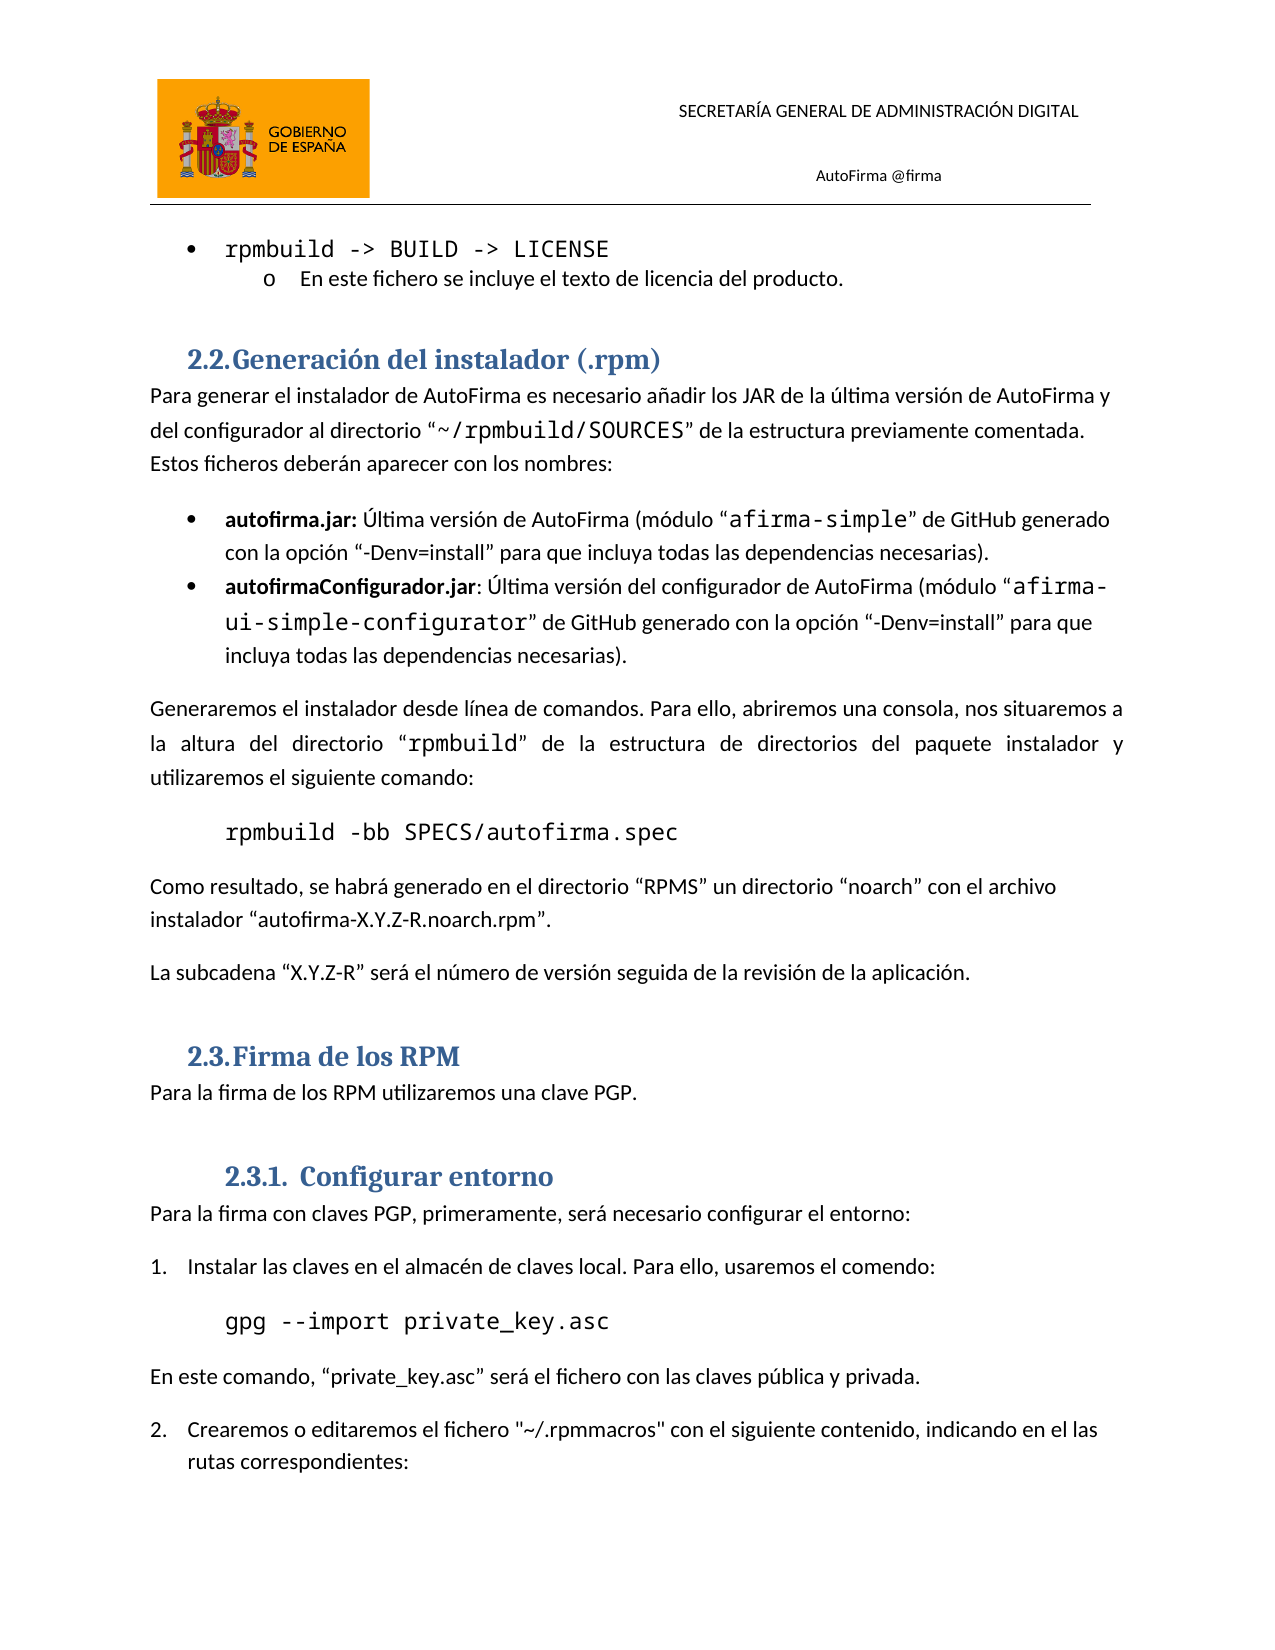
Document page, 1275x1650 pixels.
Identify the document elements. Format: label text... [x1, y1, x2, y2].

text Para la firma de los RPM utilizaremos una clave PGP. [150, 1078, 1125, 1106]
list autofirmaConfigurador.jar: Última versión del configurador de AutoFirma (módulo “afirma-ui-simple-configurator” de GitHub generado con la opción “-Denv=install” para que incluya todas las dependencias necesarias). [187, 570, 1125, 669]
picture [157, 79, 370, 198]
text Para generar el instalador de AutoFirma es necesario añadir los JAR de la última versión de AutoFirma y del configurador al directorio “~/rpmbuild/SOURCES” de la estructura previamente comentada. Estos ficheros deberán aparecer con los nombres: [150, 381, 1125, 478]
text La subcadena “X.Y.Z-R” será el número de versión seguida de la revisión de la aplicación. [150, 958, 1125, 986]
text Generaremos el instalador desde línea de comandos. Para ello, abriremos una consola, nos situaremos a la altura del directorio “rpmbuild” de la estructura de directorios del paquete instalador y utilizaremos el siguiente comando: [150, 694, 1125, 791]
list Instalar las claves en el almacén de claves local. Para ello, usaremos el comendo: [150, 1252, 1125, 1280]
subtitle Firma de los RPM [187, 1040, 1125, 1073]
subtitle Configurar entorno [225, 1161, 1125, 1194]
text Para la firma con claves PGP, primeramente, será necesario configurar el entorno: [150, 1199, 1125, 1227]
list autofirma.jar: Última versión de AutoFirma (módulo “afirma-simple” de GitHub generado con la opción “-Denv=install” para que incluya todas las dependencias necesarias). [187, 503, 1125, 566]
text En este comando, “private_key.asc” será el fichero con las claves pública y privada. [150, 1362, 1125, 1390]
list En este fichero se incluye el texto de licencia del producto. [262, 264, 1125, 293]
text gpg --import private_key.asc [150, 1305, 1125, 1336]
text rpmbuild -bb SPECS/autofirma.spec [150, 816, 1125, 847]
list Crearemos o editaremos el fichero "~/.rpmmacros" con el siguiente contenido, indicando en el las rutas correspondientes: [150, 1415, 1125, 1475]
text Como resultado, se habrá generado en el directorio “RPMS” un directorio “noarch” con el archivo instalador “autofirma-X.Y.Z-R.noarch.rpm”. [150, 872, 1125, 933]
subtitle Generación del instalador (.rpm) [187, 343, 1125, 376]
list rpmbuild -> BUILD -> LICENSE [187, 232, 1125, 264]
